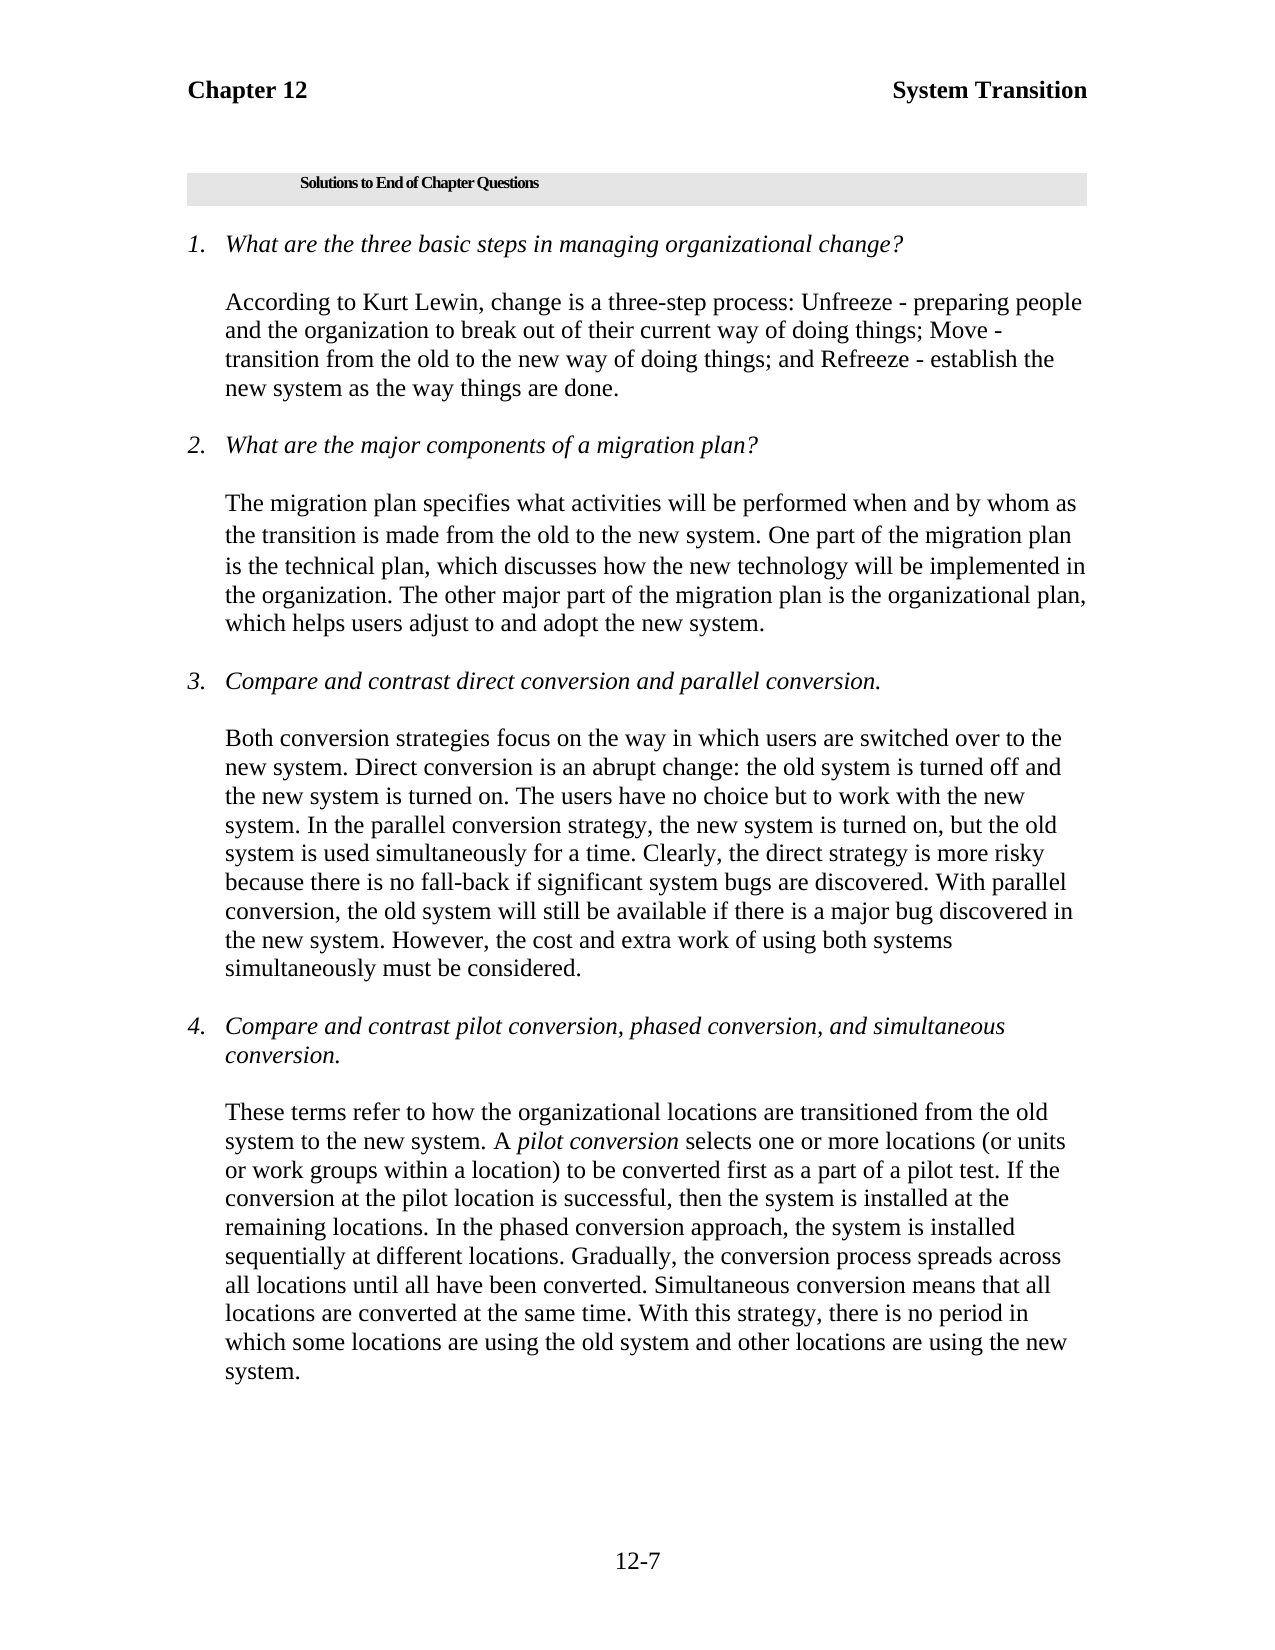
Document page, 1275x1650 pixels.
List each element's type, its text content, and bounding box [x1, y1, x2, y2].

text The migration plan specifies what activities will be performed when and by whom as the transition is made from the old to the new system. One part of the migration plan is the technical plan, which discusses how the new technology will be implemented in the organization. The other major part of the migration plan is the organizational plan, which helps users adjust to and adopt the new system. [225, 488, 1087, 637]
list Compare and contrast pilot conversion, phased conversion, and simultaneous conversion. [187, 1011, 1087, 1068]
subtitle Solutions to End of Chapter Questions [187, 173, 1087, 206]
list According to Kurt Lewin, change is a three-step process: Unfreeze - preparing people and the organization to break out of their current way of doing things; Move - transition from the old to the new way of doing things; and Refreeze - establish the new system as the way things are done. [225, 287, 1087, 402]
list What are the three basic steps in managing organizational change? [187, 229, 1087, 258]
list Compare and contrast direct conversion and parallel conversion. [187, 666, 1087, 695]
text These terms refer to how the organizational locations are transitioned from the old system to the new system. A pilot conversion selects one or more locations (or units or work groups within a location) to be converted first as a part of a pilot test. If the conversion at the pilot location is successful, then the system is installed at the remaining locations. In the phased conversion approach, the system is installed sequentially at different locations. Gradually, the conversion process spreads across all locations until all have been converted. Simultaneous conversion means that all locations are converted at the same time. With this strategy, there is no period in which some locations are using the old system and other locations are using the new system. [225, 1097, 1087, 1385]
list What are the major components of a migration plan? [187, 431, 1087, 459]
list Both conversion strategies focus on the way in which users are switched over to the new system. Direct conversion is an abrupt change: the old system is turned off and the new system is turned on. The users have no choice but to work with the new system. In the parallel conversion strategy, the new system is turned on, but the old system is used simultaneously for a time. Clearly, the direct strategy is more risky because there is no fall-back if significant system bugs are discovered. With parallel conversion, the old system will still be available if there is a major bug discovered in the new system. However, the cost and extra work of using both systems simultaneously must be considered. [225, 723, 1087, 982]
